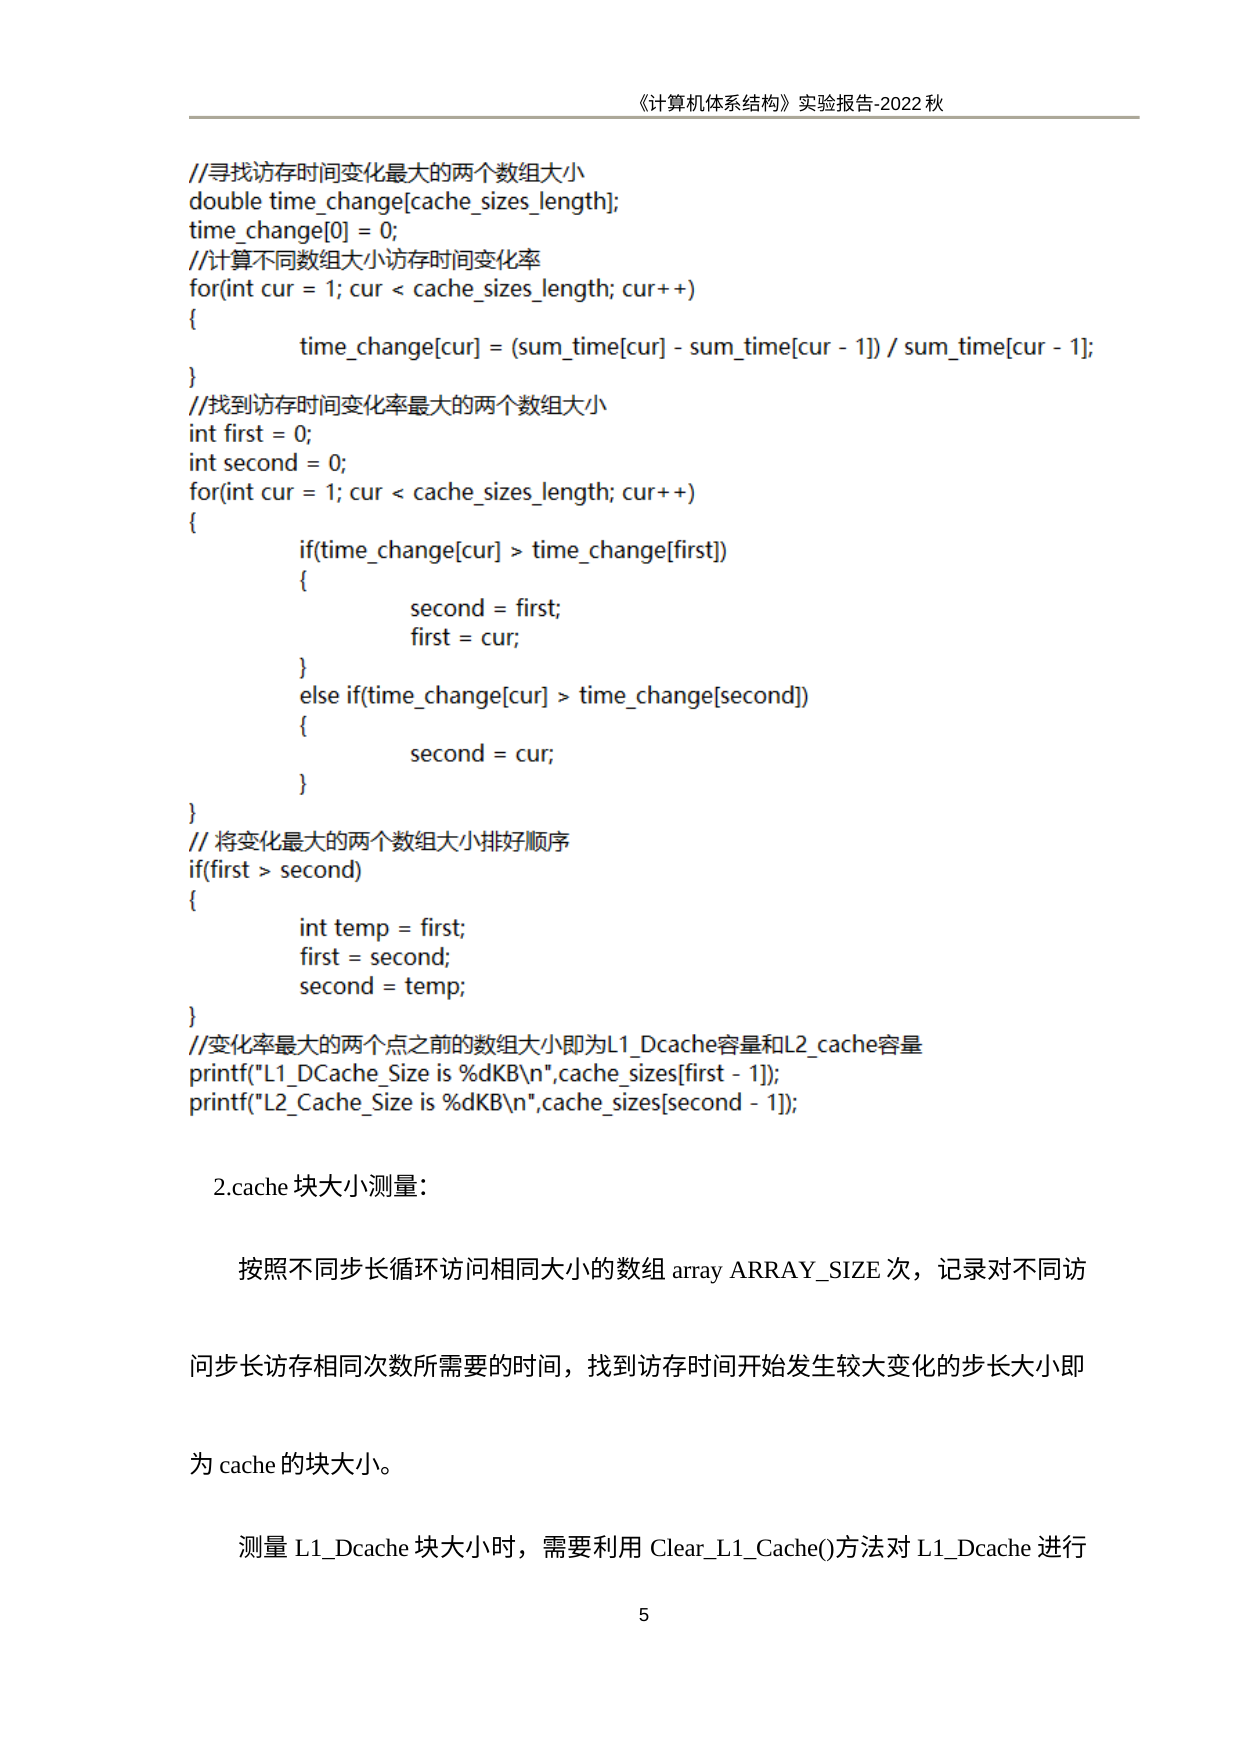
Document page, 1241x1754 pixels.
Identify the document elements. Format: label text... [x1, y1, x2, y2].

picture [189, 161, 1098, 1123]
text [189, 1513, 1088, 1578]
text 按照不同步长循环访问相同大小的数组array ARRAY_SIZE次，记录对不同访问步长访存相同次数所需要的时间，找到访存时间开始发生较大变化的步长大小即为cache的块大小。 [189, 1235, 1088, 1495]
text 2.cache块大小测量： [189, 1152, 1088, 1217]
